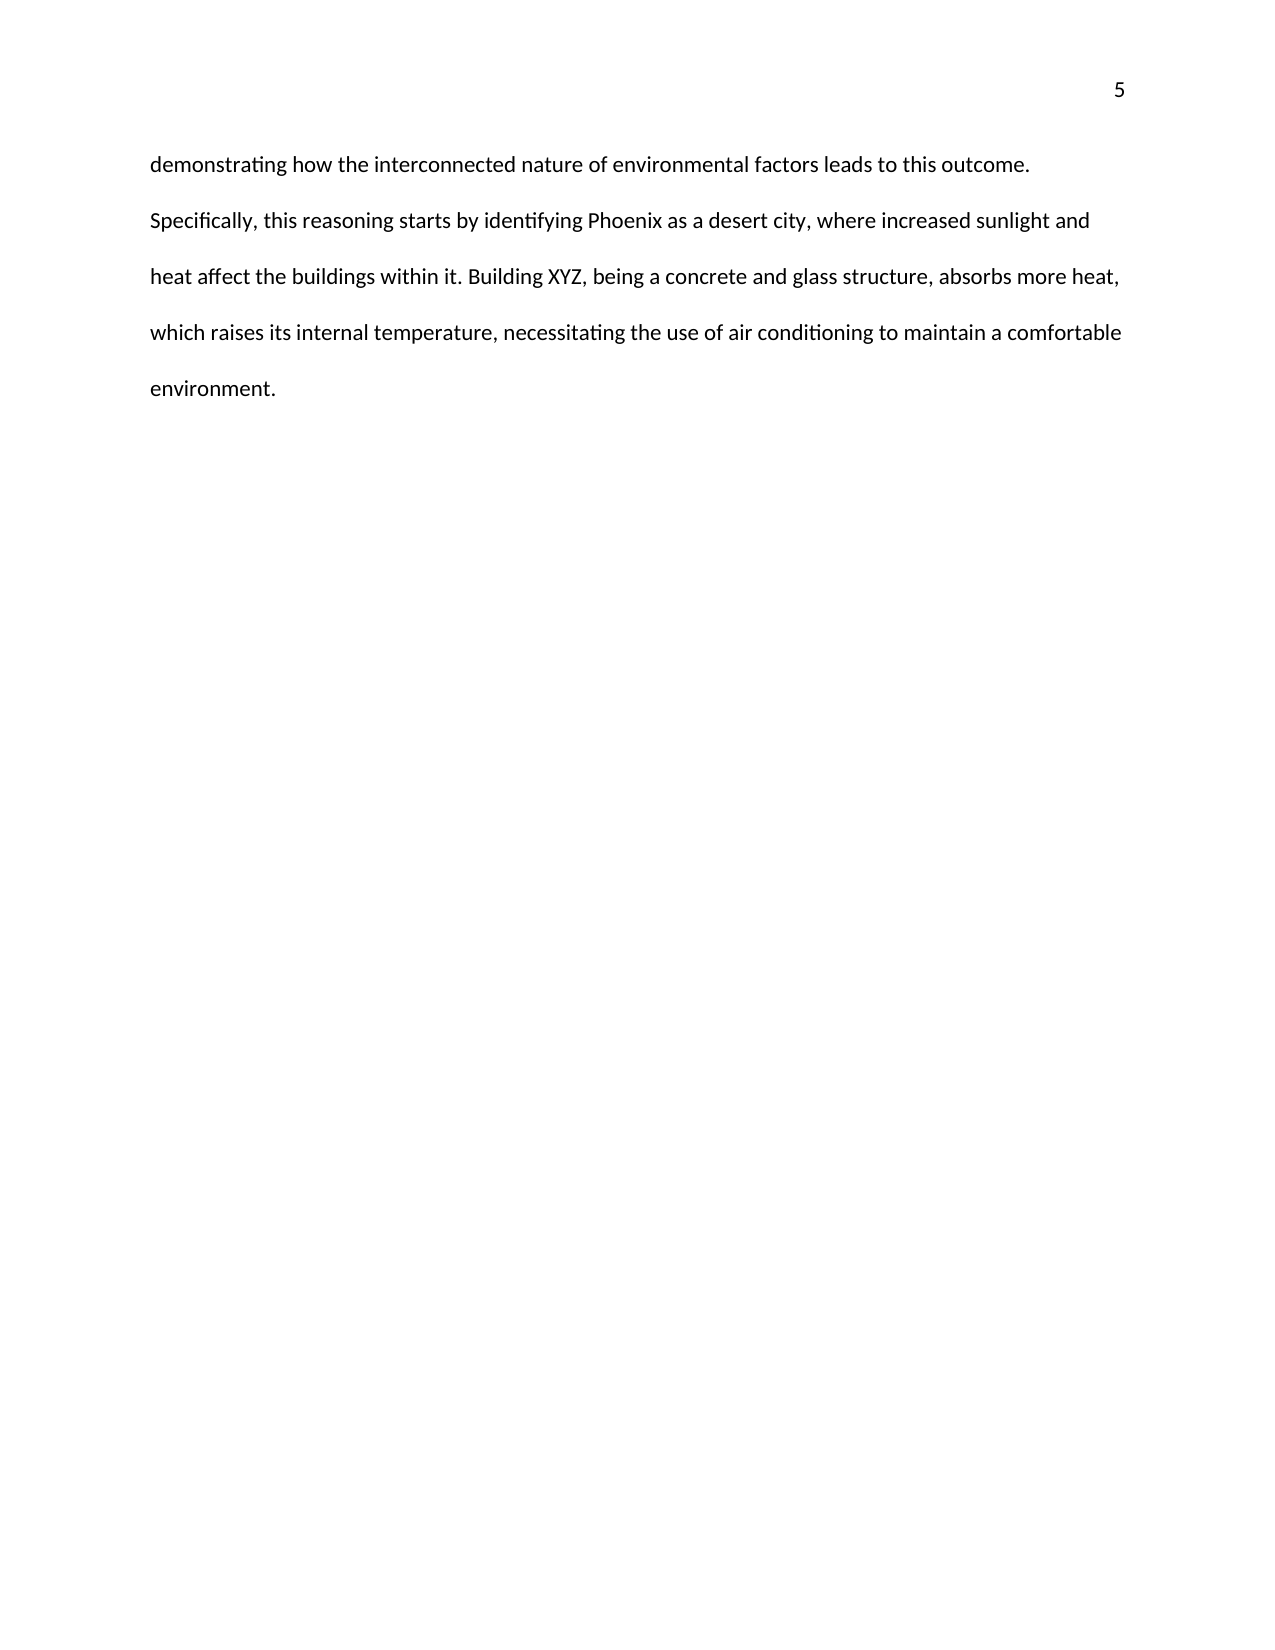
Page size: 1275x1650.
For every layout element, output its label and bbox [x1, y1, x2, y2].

text [150, 150, 1125, 402]
